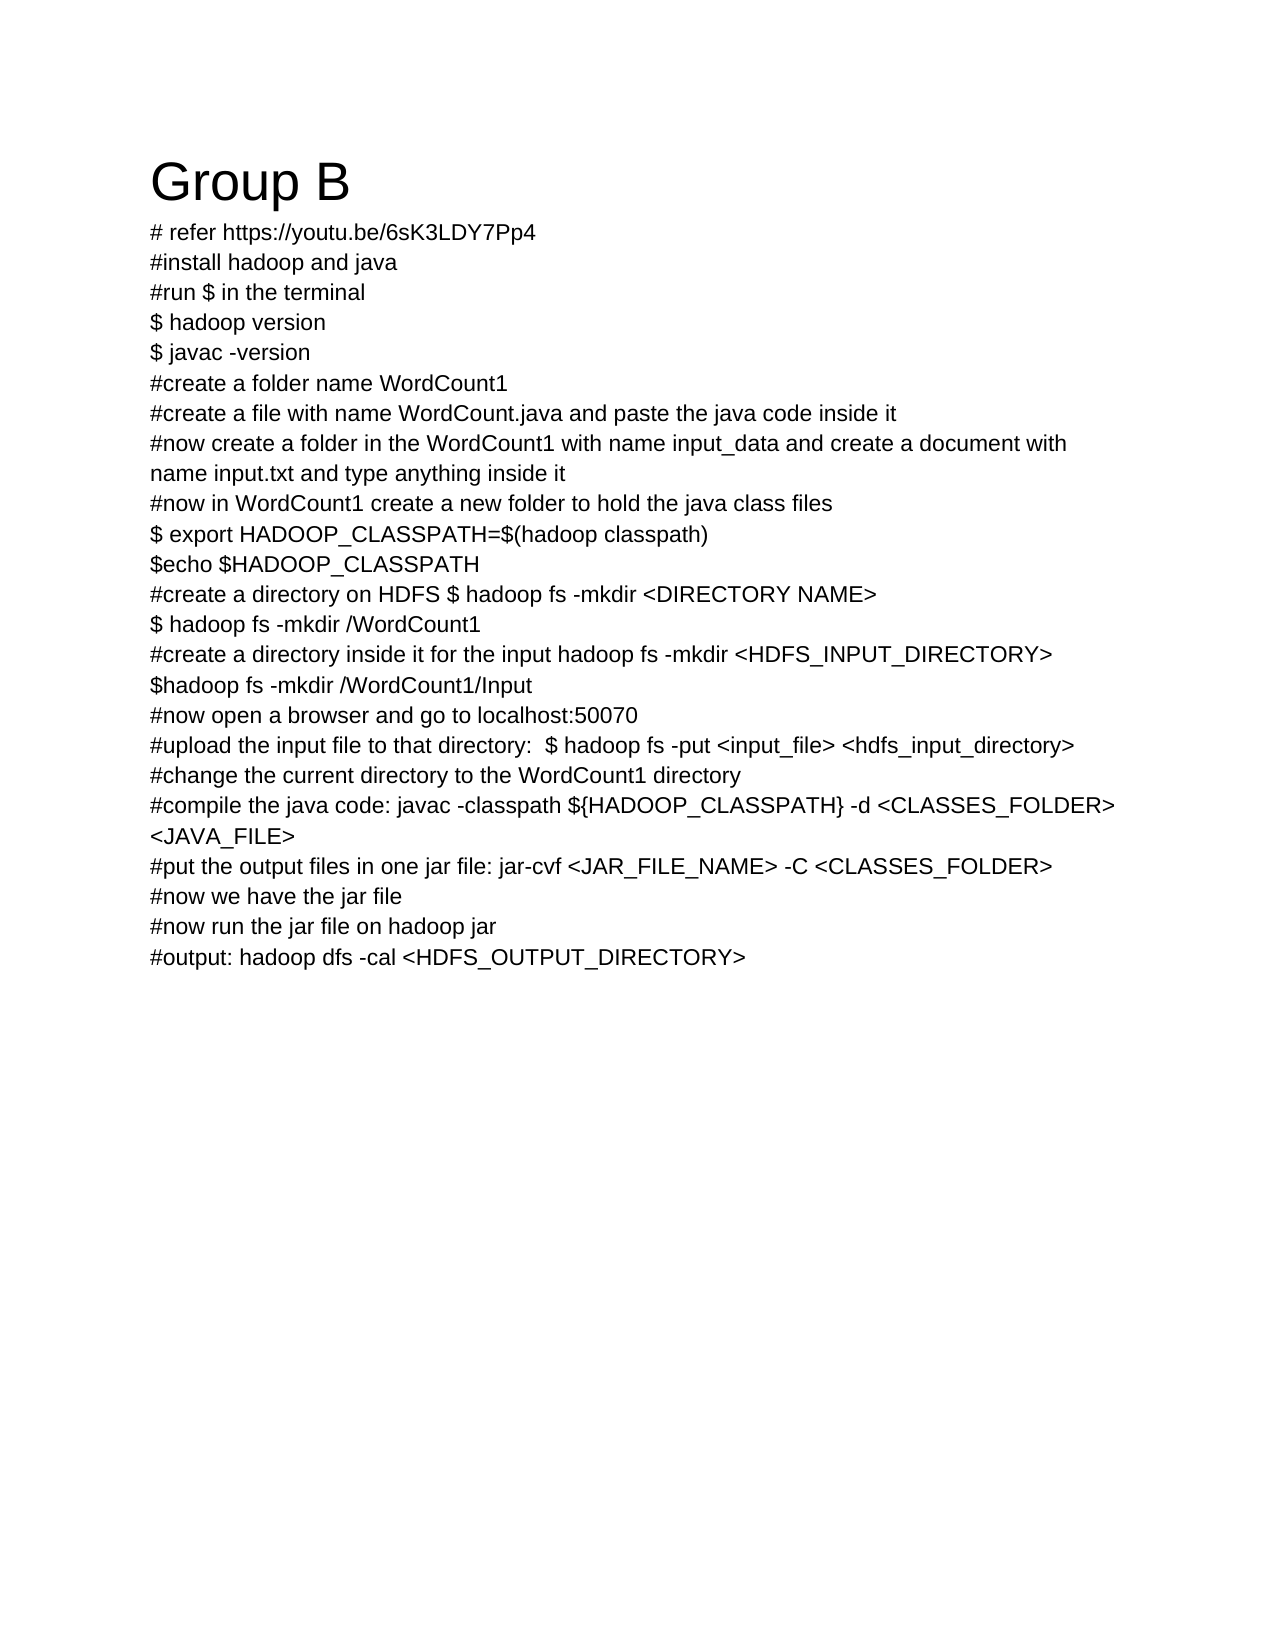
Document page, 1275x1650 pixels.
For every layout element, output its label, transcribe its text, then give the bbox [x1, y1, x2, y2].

text $ hadoop fs -mkdir /WordCount1 [150, 611, 1125, 638]
text #now we have the jar file [150, 883, 1125, 909]
text #install hadoop and java [150, 249, 1125, 275]
text # refer https://youtu.be/6sK3LDY7Pp4 [150, 218, 1125, 245]
text #create a folder name WordCount1 [150, 369, 1125, 396]
text $ hadoop version [150, 309, 1125, 336]
text #now in WordCount1 create a new folder to hold the java class files [150, 490, 1125, 517]
text #run $ in the terminal [150, 279, 1125, 305]
text $ export HADOOP_CLASSPATH=$(hadoop classpath) [150, 521, 1125, 547]
text $ javac -version [150, 339, 1125, 366]
text #put the output files in one jar file: jar-cvf <JAR_FILE_NAME> -C <CLASSES_FOLDER> [150, 853, 1125, 879]
title Group B [150, 150, 1125, 212]
text $echo $HADOOP_CLASSPATH [150, 551, 1125, 577]
text #now open a browser and go to localhost:50070 [150, 702, 1125, 728]
text #upload the input file to that directory: $ hadoop fs -put <input_file> <hdfs_input_directory> [150, 732, 1125, 758]
text #now run the jar file on hadoop jar [150, 913, 1125, 940]
text #compile the java code: javac -classpath ${HADOOP_CLASSPATH} -d <CLASSES_FOLDER> <JAVA_FILE> [150, 792, 1125, 849]
text #change the current directory to the WordCount1 directory [150, 762, 1125, 789]
text #create a directory inside it for the input hadoop fs -mkdir <HDFS_INPUT_DIRECTORY> [150, 641, 1125, 668]
text $hadoop fs -mkdir /WordCount1/Input [150, 672, 1125, 698]
text #now create a folder in the WordCount1 with name input_data and create a document with name input.txt and type anything inside it [150, 430, 1125, 487]
text #create a file with name WordCount.java and paste the java code inside it [150, 400, 1125, 426]
text #output: hadoop dfs -cal <HDFS_OUTPUT_DIRECTORY> [150, 943, 1125, 970]
text #create a directory on HDFS $ hadoop fs -mkdir <DIRECTORY NAME> [150, 581, 1125, 607]
